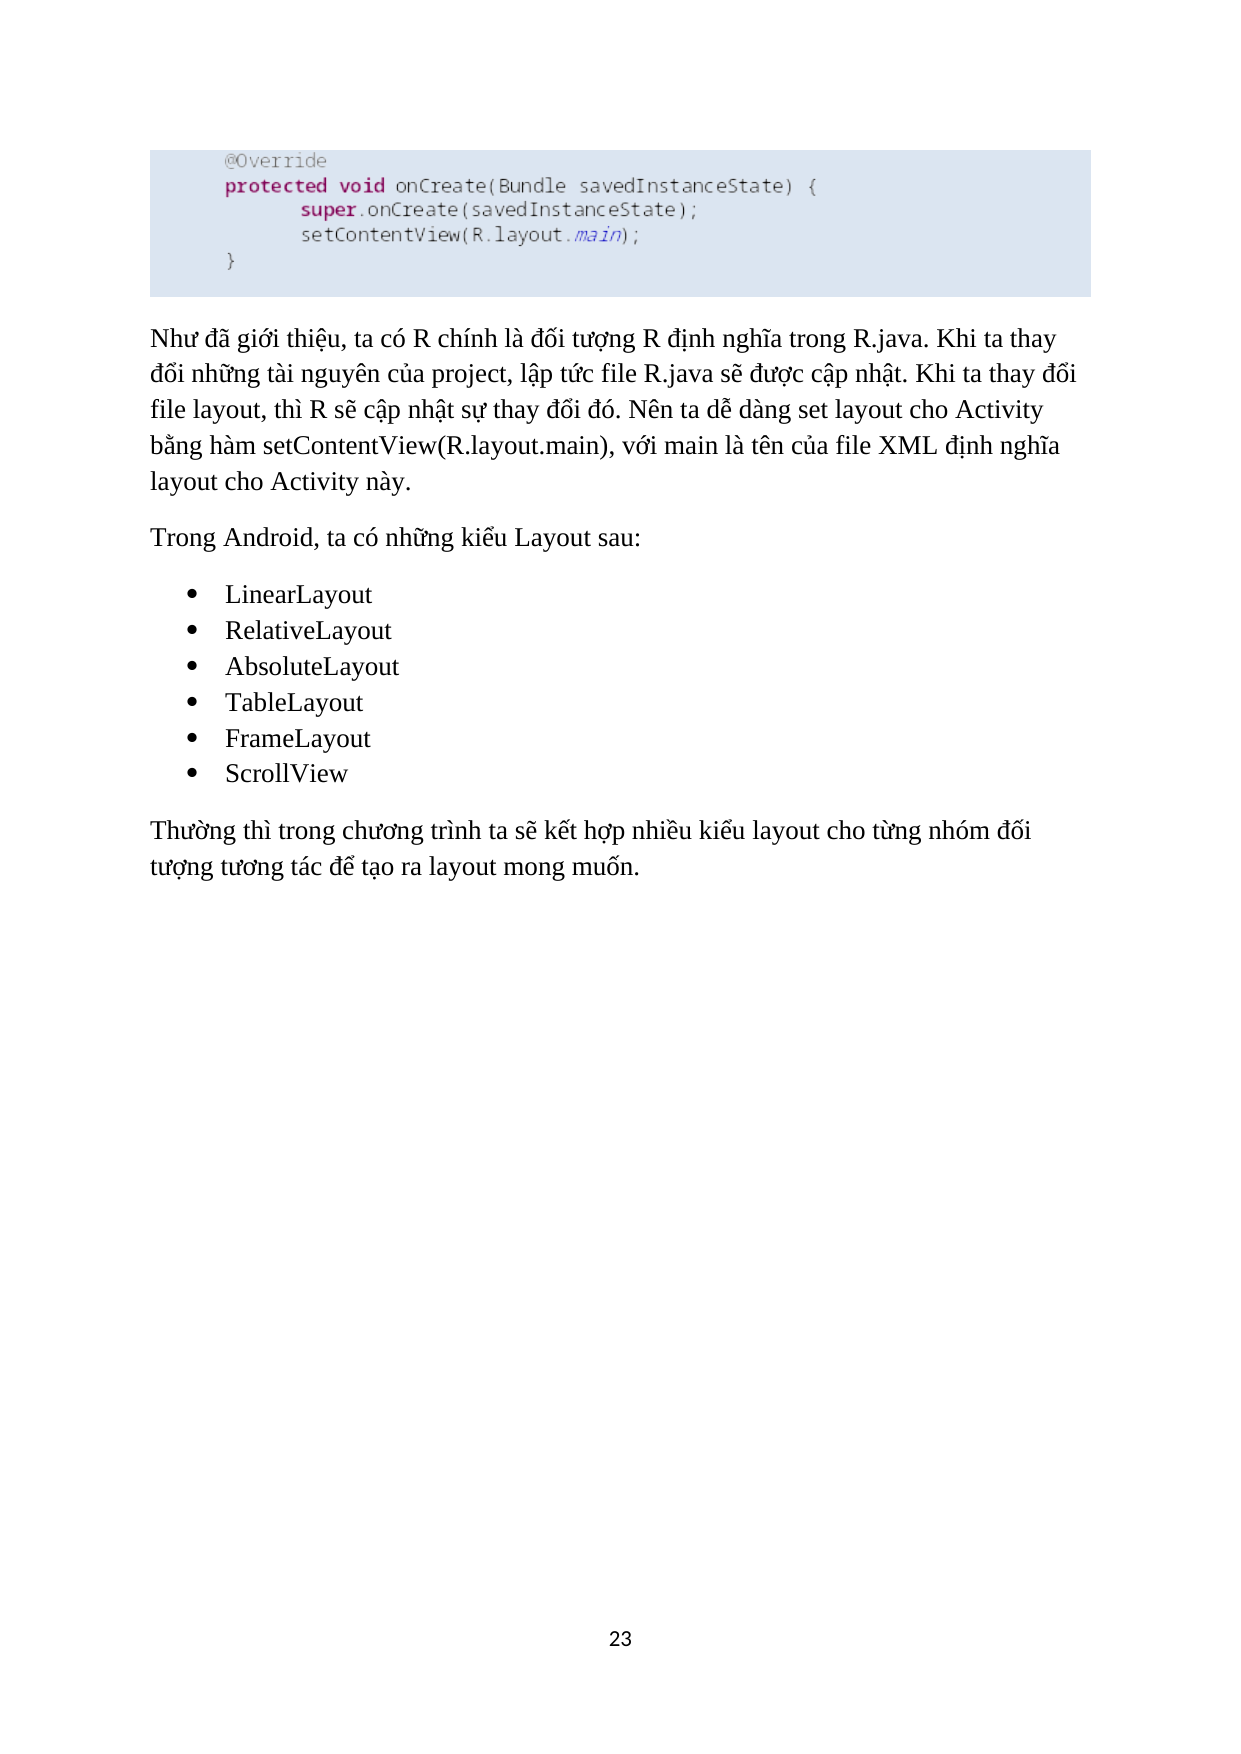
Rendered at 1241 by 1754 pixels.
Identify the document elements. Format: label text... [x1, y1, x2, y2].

list AbsoluteLayout [187, 650, 1090, 681]
text Trong Android, ta có những kiểu Layout sau: [150, 521, 1090, 552]
list FrameLayout [187, 722, 1090, 753]
list LinearLayout [187, 578, 1090, 609]
list RelativeLayout [187, 614, 1090, 645]
text Thường thì trong chương trình ta sẽ kết hợp nhiều kiểu layout cho từng nhóm đối tượng tương tác để tạo ra layout mong muốn. [150, 814, 1090, 881]
text Như đã giới thiệu, ta có R chính là đối tượng R định nghĩa trong R.java. Khi ta thay đổi những tài nguyên của project, lập tức file R.java sẽ được cập nhật. Khi ta thay đổi file layout, thì R sẽ cập nhật sự thay đổi đó. Nên ta dễ dàng set layout cho Activity bằng hàm setContentView(R.layout.main), với main là tên của file XML định nghĩa layout cho Activity này. [150, 322, 1090, 496]
list TableLayout [187, 686, 1090, 717]
list ScrollView [187, 758, 1090, 789]
